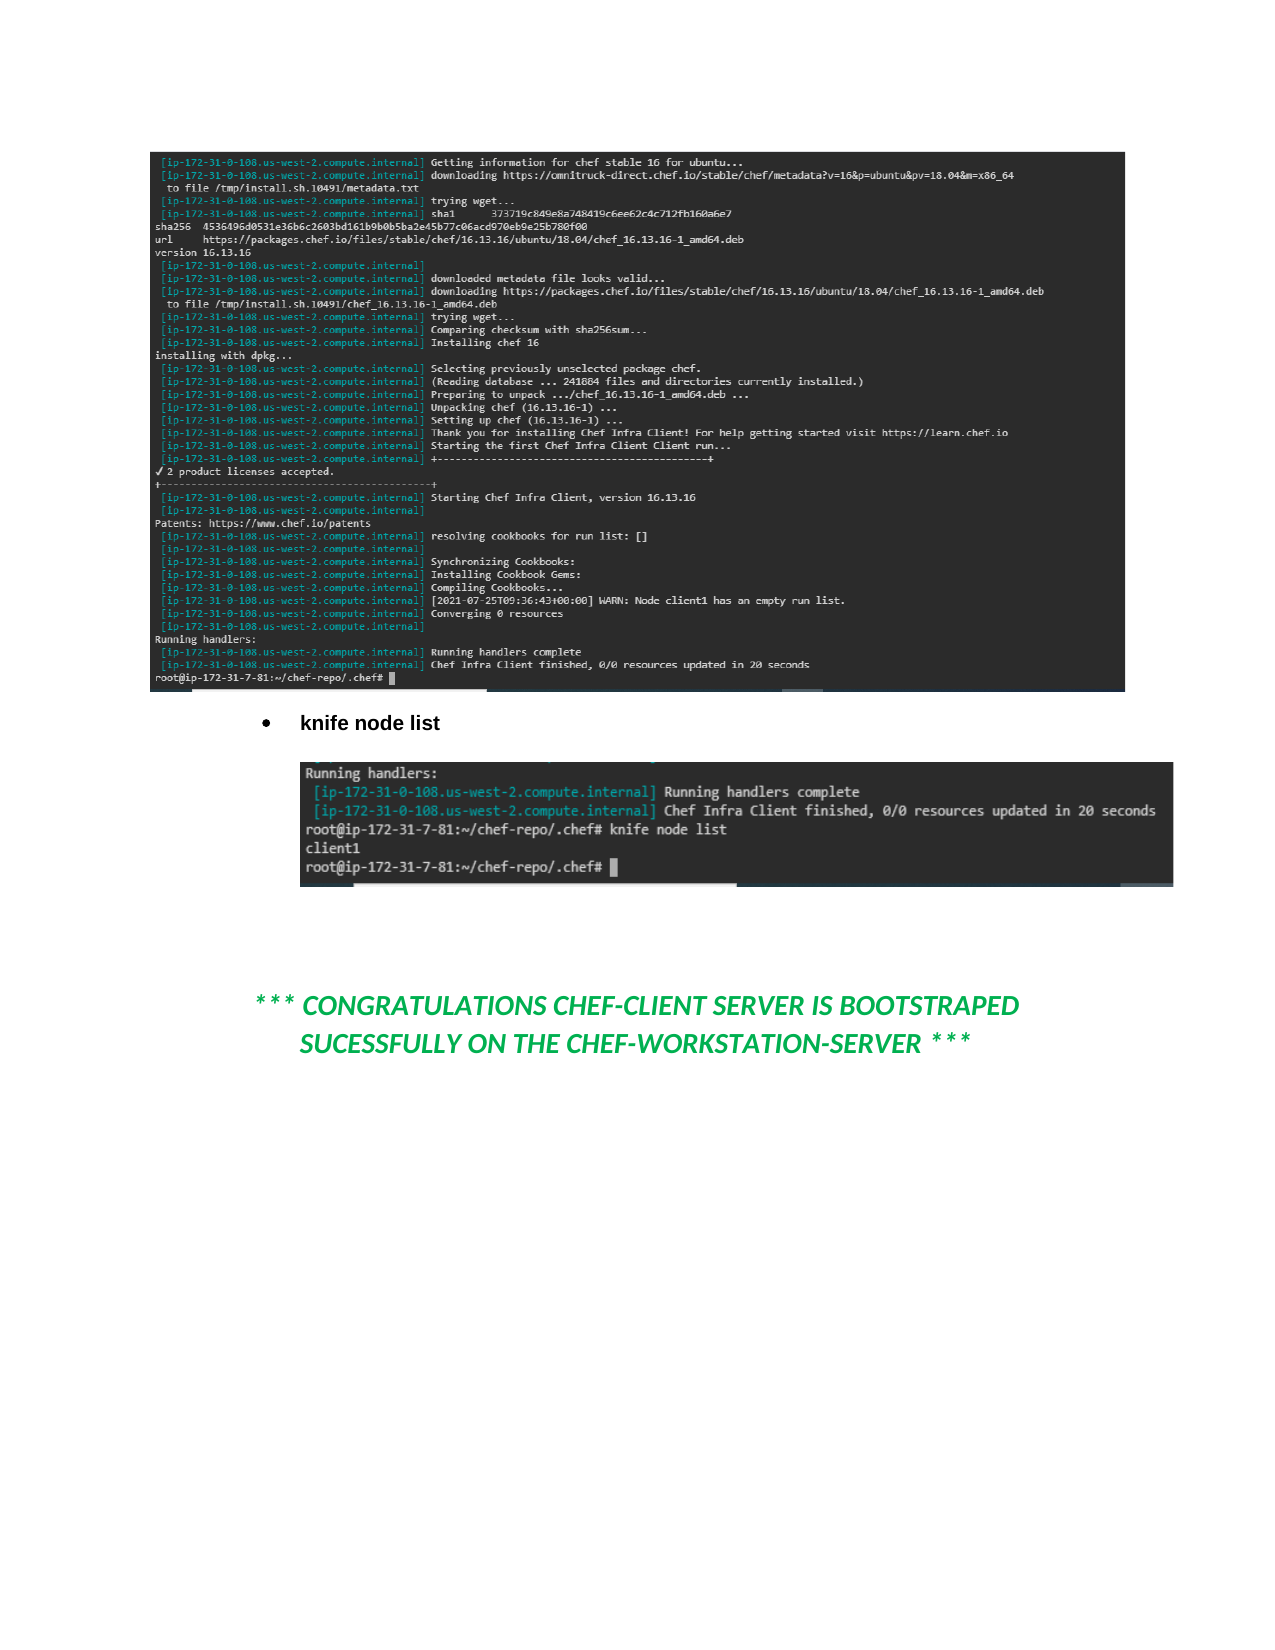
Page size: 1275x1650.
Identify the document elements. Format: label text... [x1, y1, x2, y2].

picture [300, 762, 1174, 887]
picture [150, 150, 1125, 692]
list knife node list [262, 711, 1125, 735]
text *** CONGRATULATIONS CHEF-CLIENT SERVER IS BOOTSTRAPED SUCESSFULLY ON THE CHEF-WORKSTATION-SERVER *** [240, 987, 1035, 1061]
